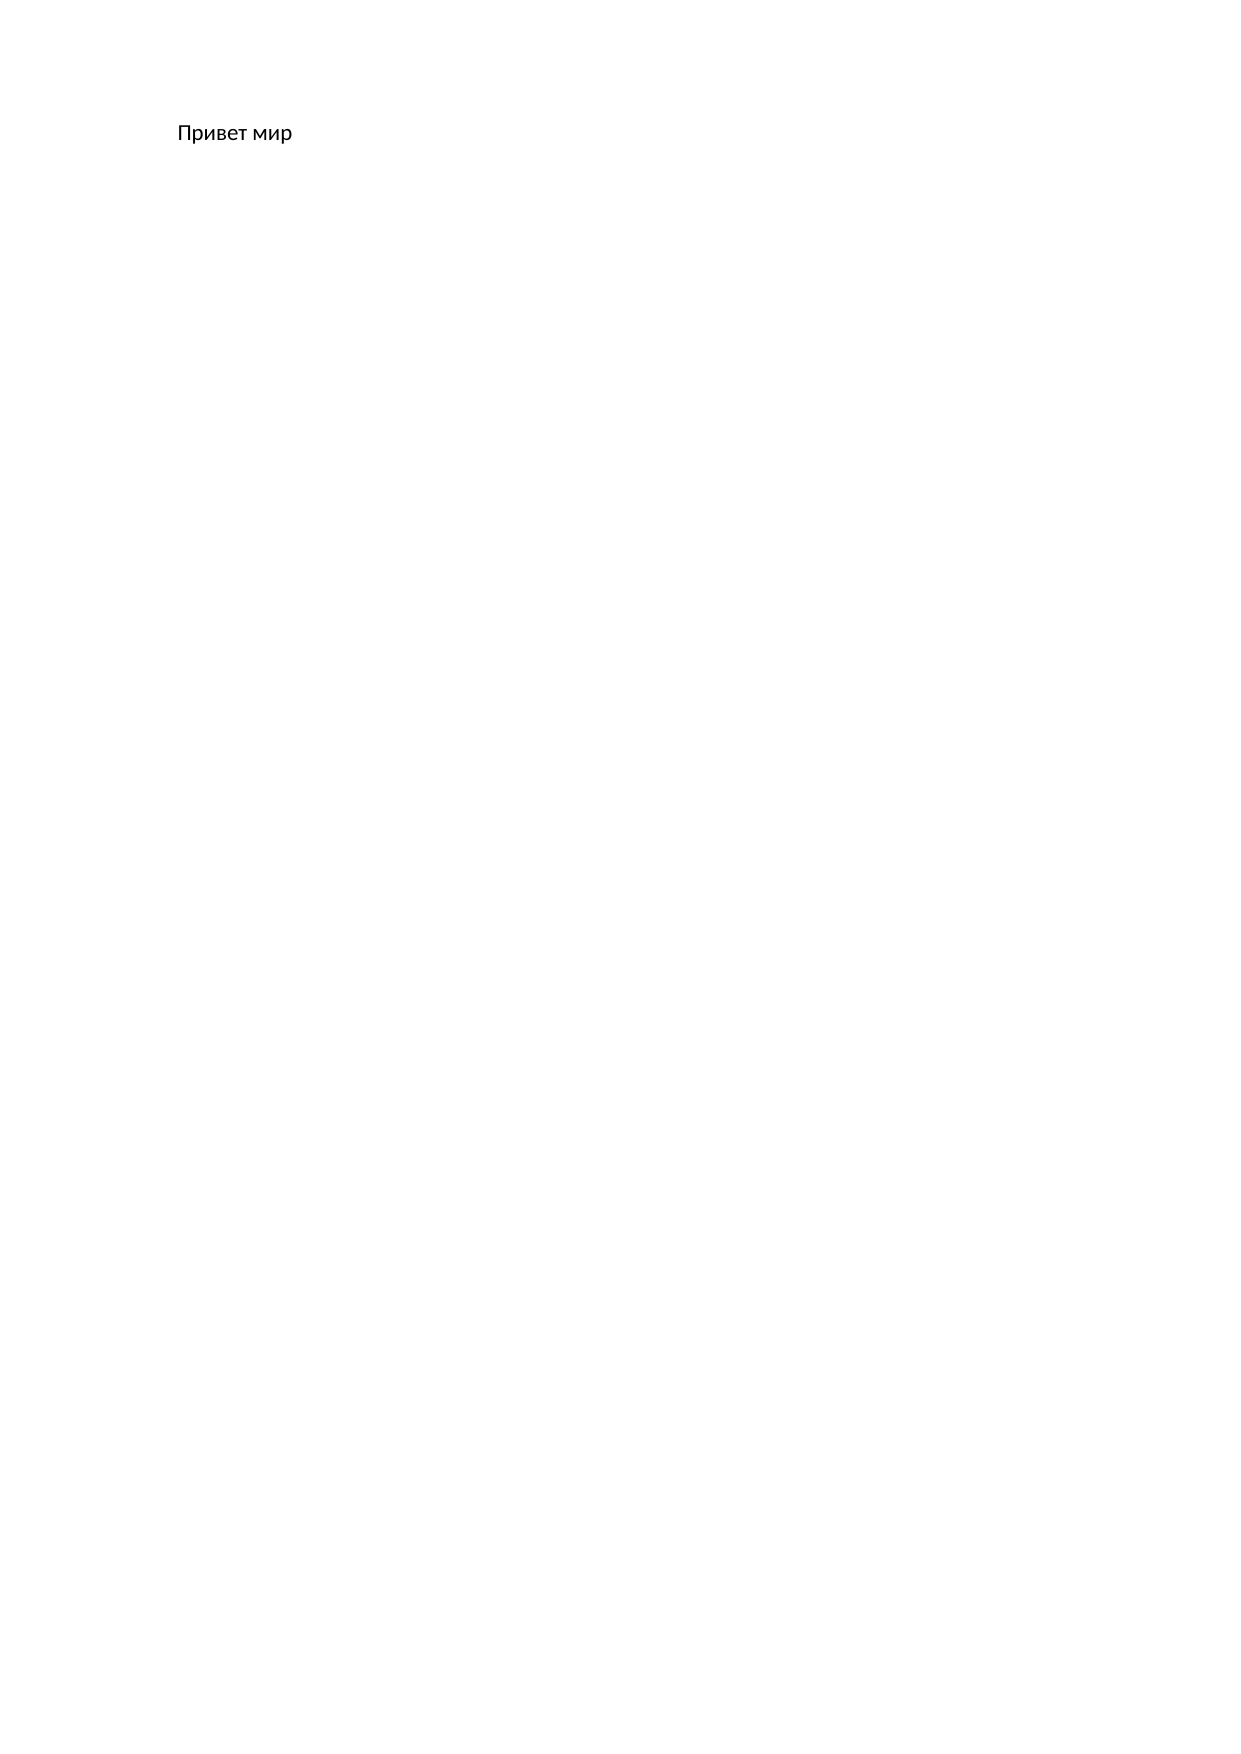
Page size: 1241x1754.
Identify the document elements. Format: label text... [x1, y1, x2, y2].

text Привет мир [177, 118, 1152, 146]
